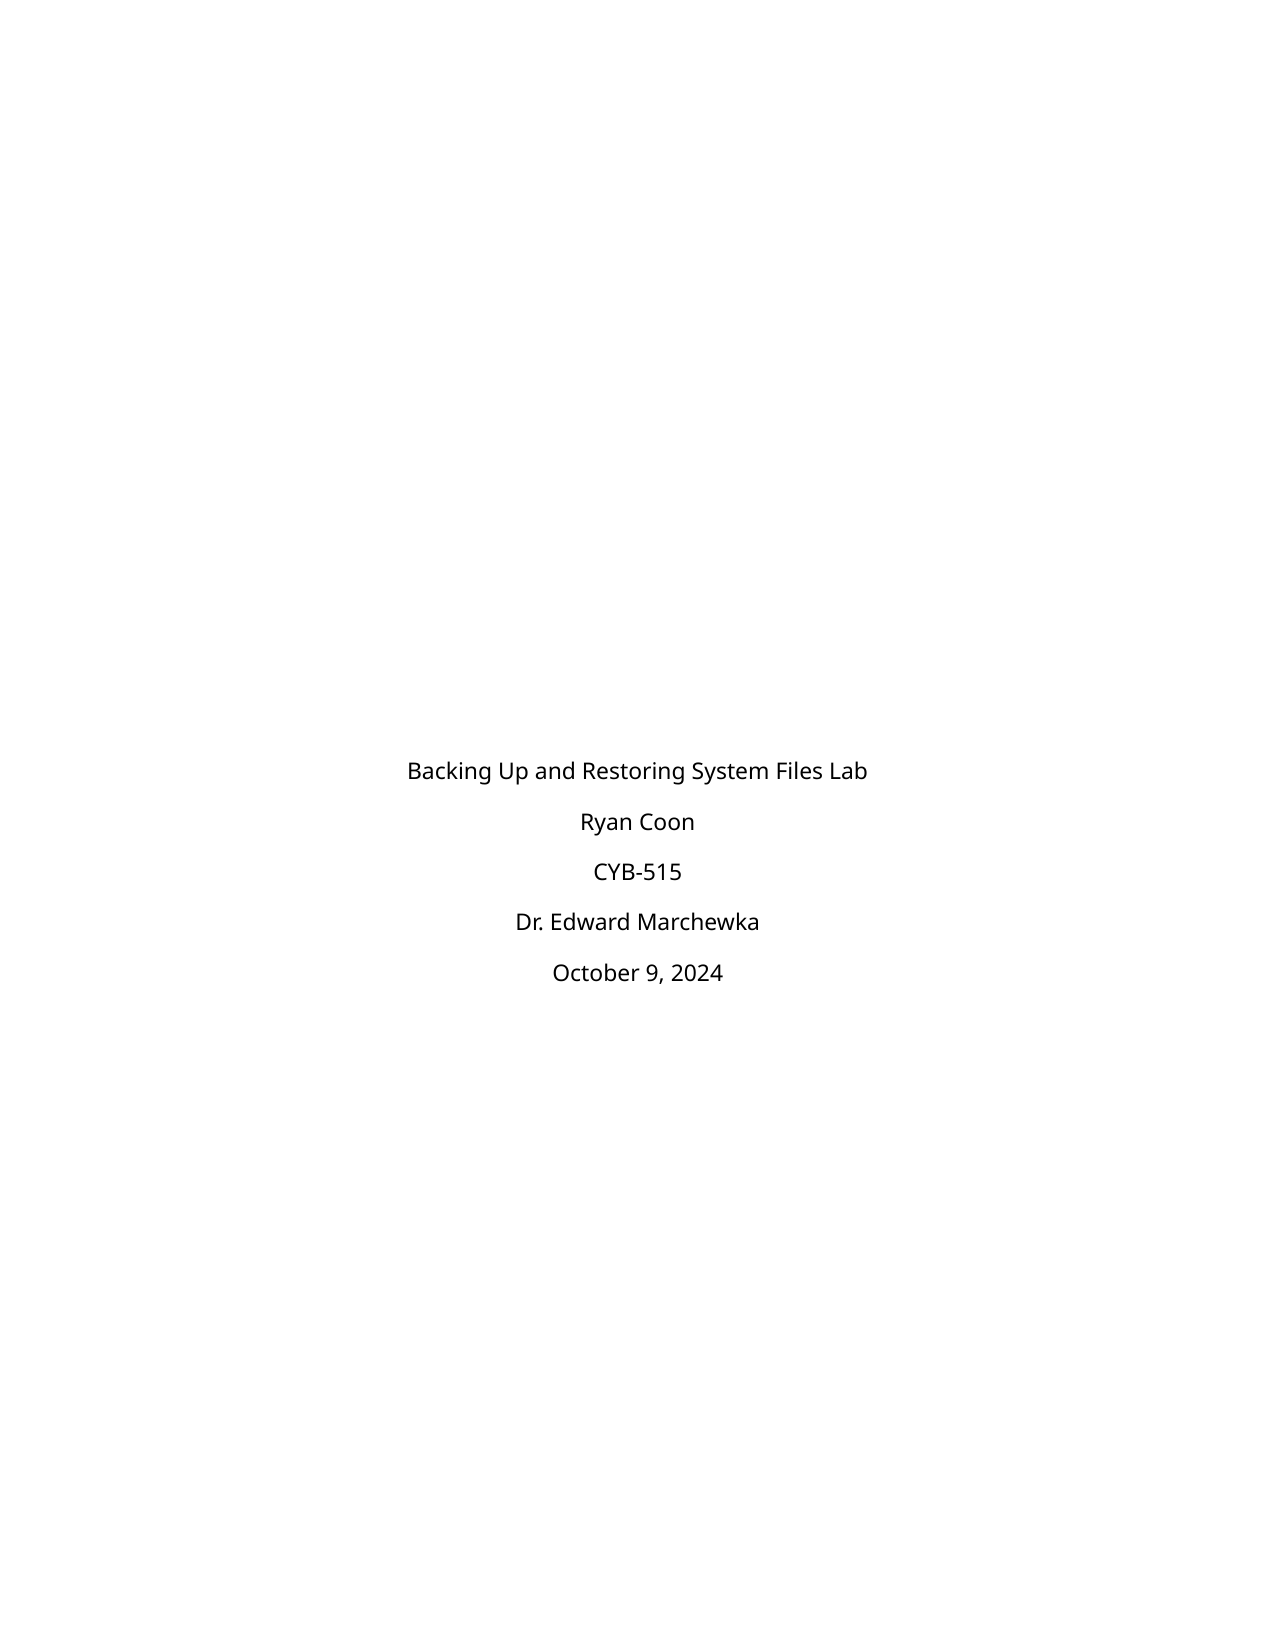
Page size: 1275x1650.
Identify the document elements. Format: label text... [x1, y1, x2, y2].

text October 9, 2024 [150, 957, 1125, 988]
text Ryan Coon [150, 805, 1125, 837]
text Backing Up and Restoring System Files Lab [150, 755, 1125, 786]
text Dr. Edward Marchewka [150, 906, 1125, 937]
text CYB-515 [150, 856, 1125, 887]
